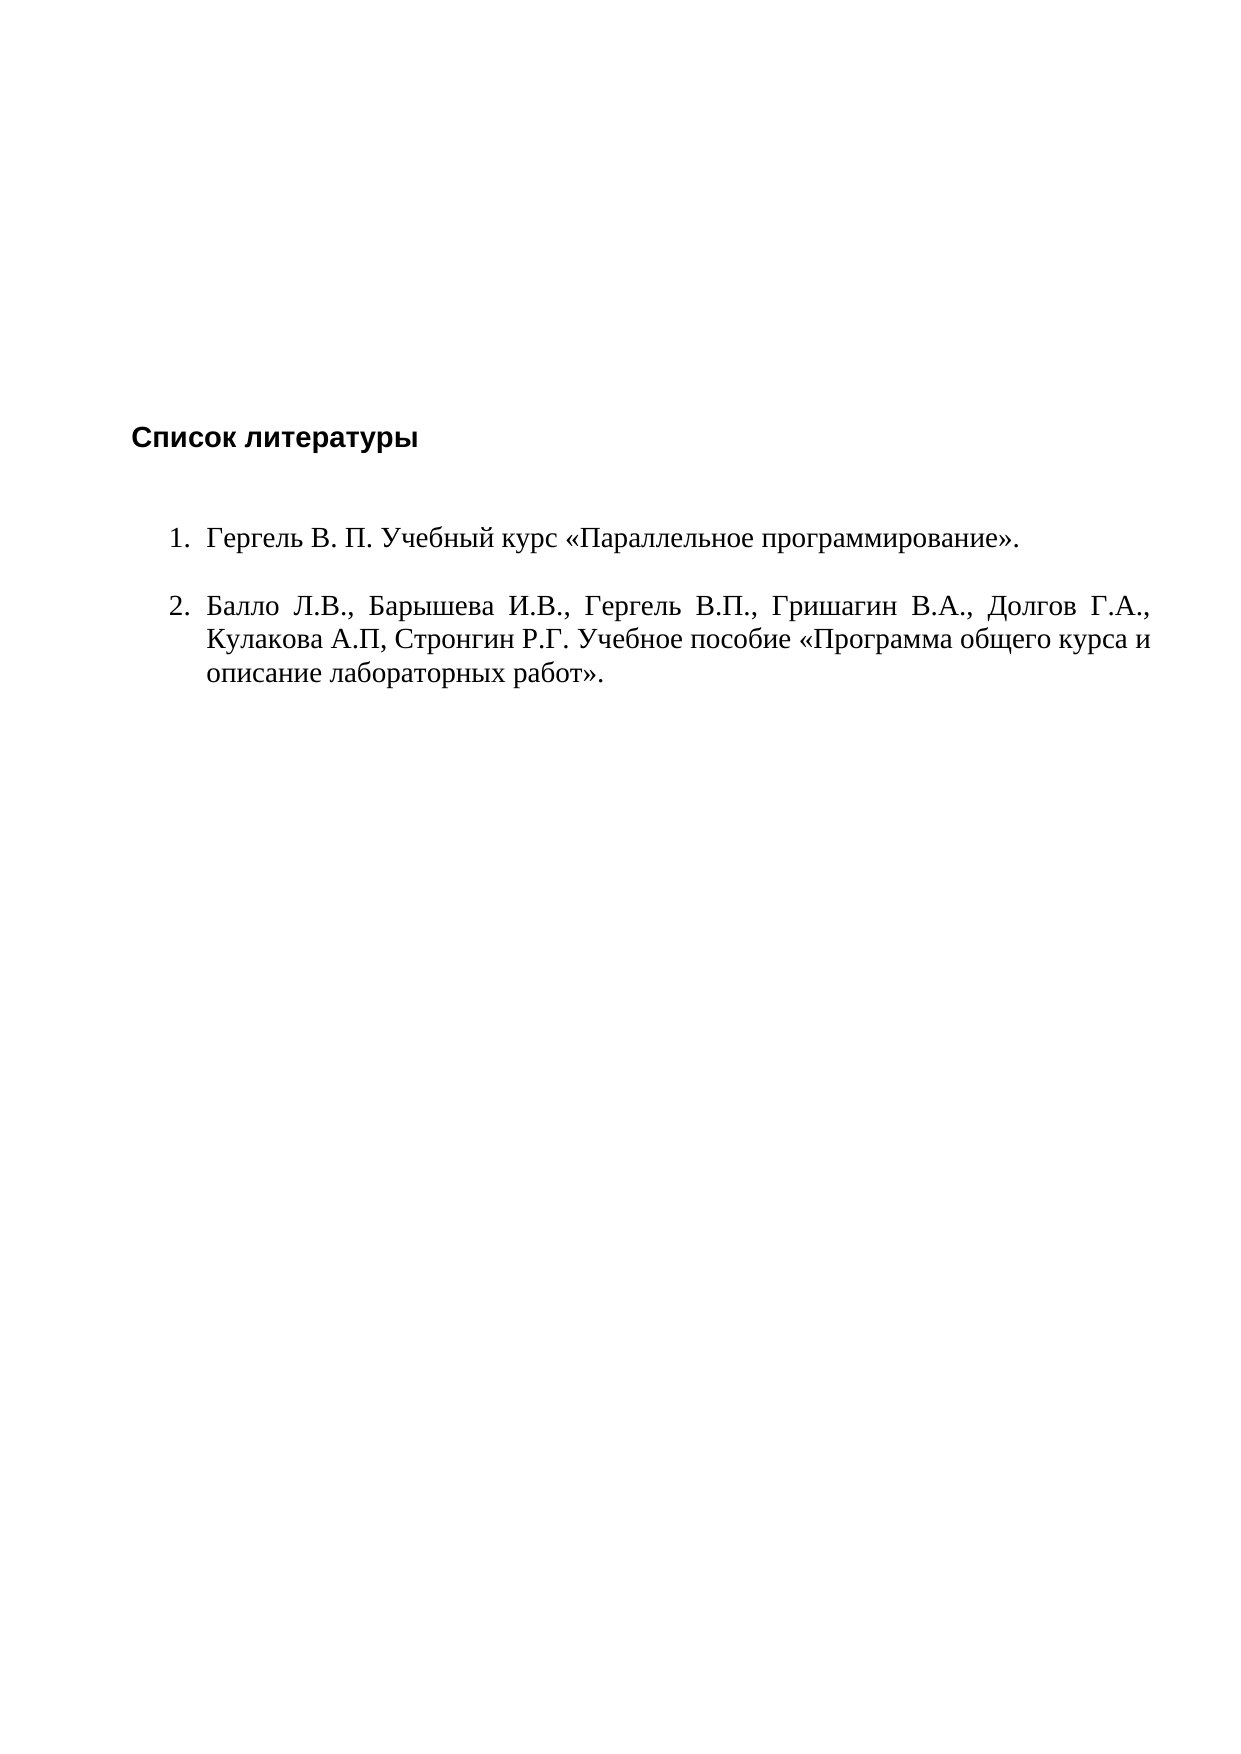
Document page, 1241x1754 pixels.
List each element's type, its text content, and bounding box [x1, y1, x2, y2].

text Список литературы [131, 420, 1152, 453]
list Балло Л.В., Барышева И.В., Гергель В.П., Гришагин В.А., Долгов Г.А., Кулакова А.П, Стронгин Р.Г. Учебное пособие «Программа общего курса и описание лабораторных работ». [169, 588, 1152, 688]
list Гергель В. П. Учебный курс «Параллельное программирование». [169, 521, 1152, 554]
